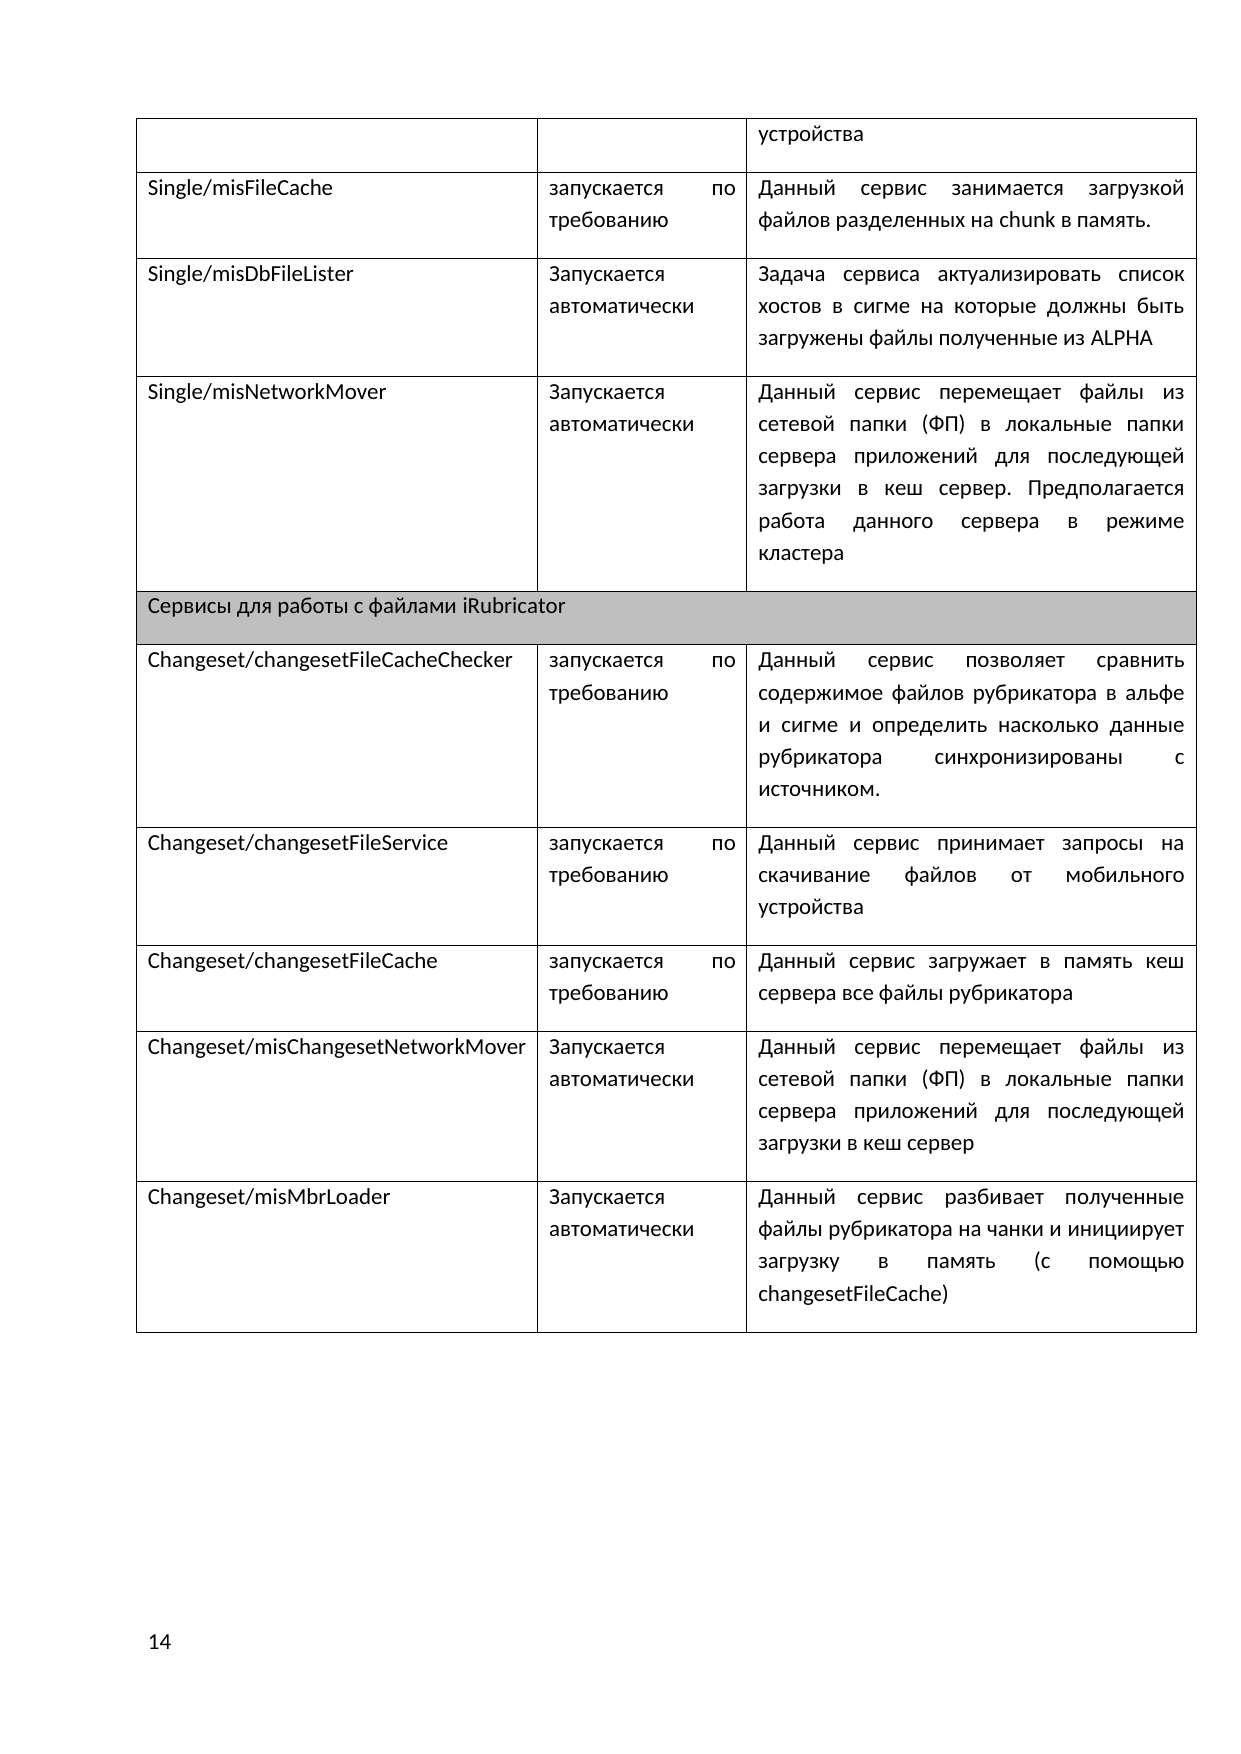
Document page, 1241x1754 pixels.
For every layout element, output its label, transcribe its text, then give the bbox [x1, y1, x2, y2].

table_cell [747, 119, 1196, 172]
table_cell Запускается автоматически [538, 377, 746, 591]
table_cell Single/misFileCache [137, 173, 537, 258]
table_cell Single/misNetworkMover [137, 377, 537, 591]
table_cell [137, 119, 537, 172]
table_cell Данный сервис перемещает файлы из сетевой папки (ФП) в локальные папки сервера приложений для последующей загрузки в кеш сервер. Предполагается работа данного сервера в режиме кластера [747, 377, 1196, 591]
table_cell Запускается автоматически [538, 1182, 746, 1332]
table_cell Changeset/misChangesetNetworkMover [137, 1032, 537, 1181]
table_cell запускается по требованию [538, 828, 746, 945]
table_cell Single/misDbFileLister [137, 259, 537, 376]
table_cell Данный сервис загружает в память кеш сервера все файлы рубрикатора [747, 946, 1196, 1031]
table_cell Changeset/changesetFileCache [137, 946, 537, 1031]
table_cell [538, 119, 746, 172]
table_cell запускается по требованию [538, 173, 746, 258]
table_cell Changeset/changesetFileService [137, 828, 537, 945]
table_cell Задача сервиса актуализировать список хостов в сигме на которые должны быть загружены файлы полученные из ALPHA [747, 259, 1196, 376]
table_cell Данный сервис перемещает файлы из сетевой папки (ФП) в локальные папки сервера приложений для последующей загрузки в кеш сервер [747, 1032, 1196, 1181]
table_cell Данный сервис занимается загрузкой файлов разделенных на chunk в память. [747, 173, 1196, 258]
table_cell Запускается автоматически [538, 259, 746, 376]
table_cell Данный сервис разбивает полученные файлы рубрикатора на чанки и инициирует загрузку в память (с помощью changesetFileCache) [747, 1182, 1196, 1332]
table_cell Данный сервис принимает запросы на скачивание файлов от мобильного устройства [747, 828, 1196, 945]
table_cell Changeset/misMbrLoader [137, 1182, 537, 1332]
table_cell запускается по требованию [538, 645, 746, 827]
table_cell Сервисы для работы с файлами iRubricator [137, 592, 1196, 644]
table_cell Данный сервис позволяет сравнить содержимое файлов рубрикатора в альфе и сигме и определить насколько данные рубрикатора синхронизированы с источником. [747, 645, 1196, 827]
table_cell Запускается автоматически [538, 1032, 746, 1181]
table_cell запускается по требованию [538, 946, 746, 1031]
table_cell Changeset/changesetFileCacheChecker [137, 645, 537, 827]
